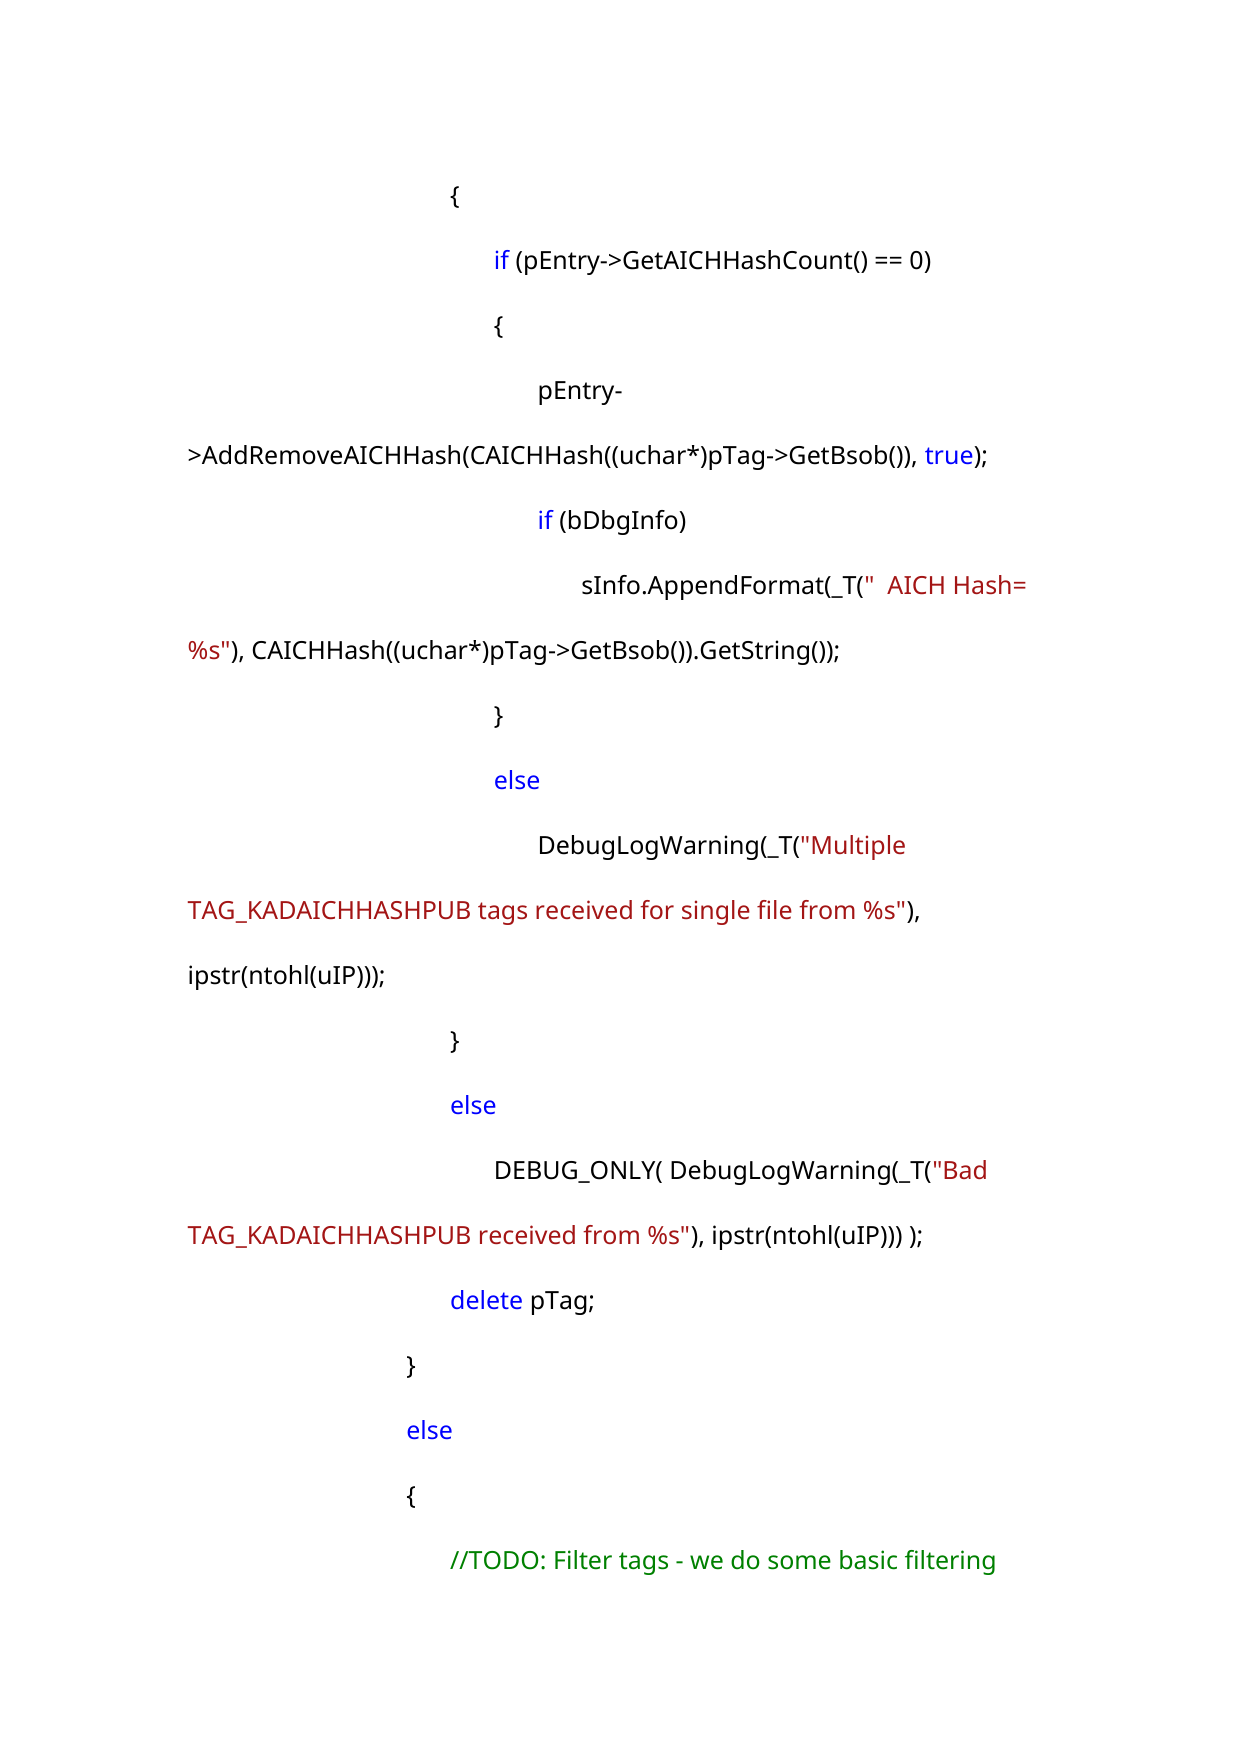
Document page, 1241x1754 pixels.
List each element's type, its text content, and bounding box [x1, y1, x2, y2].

text { [187, 1462, 1053, 1527]
text } [187, 1007, 1053, 1072]
text if (pEntry->GetAICHHashCount() == 0) [187, 227, 1053, 292]
text else [187, 1397, 1053, 1462]
text delete pTag; [187, 1267, 1053, 1332]
text if (bDbgInfo) [187, 487, 1053, 552]
text else [187, 747, 1053, 812]
text DebugLogWarning(_T("Multiple TAG_KADAICHHASHPUB tags received for single file from %s"), ipstr(ntohl(uIP))); [187, 812, 1053, 1007]
text else [187, 1072, 1053, 1137]
text pEntry->AddRemoveAICHHash(CAICHHash((uchar*)pTag->GetBsob()), true); [187, 357, 1053, 487]
text //TODO: Filter tags - we do some basic filtering already within this function, might want to do more at some point [187, 1527, 1053, 1592]
text } [187, 1332, 1053, 1397]
text { [187, 162, 1053, 227]
text DEBUG_ONLY( DebugLogWarning(_T("Bad TAG_KADAICHHASHPUB received from %s"), ipstr(ntohl(uIP))) ); [187, 1137, 1053, 1267]
text sInfo.AppendFormat(_T(" AICH Hash=%s"), CAICHHash((uchar*)pTag->GetBsob()).GetString()); [187, 552, 1053, 682]
text { [187, 292, 1053, 357]
text } [187, 682, 1053, 747]
